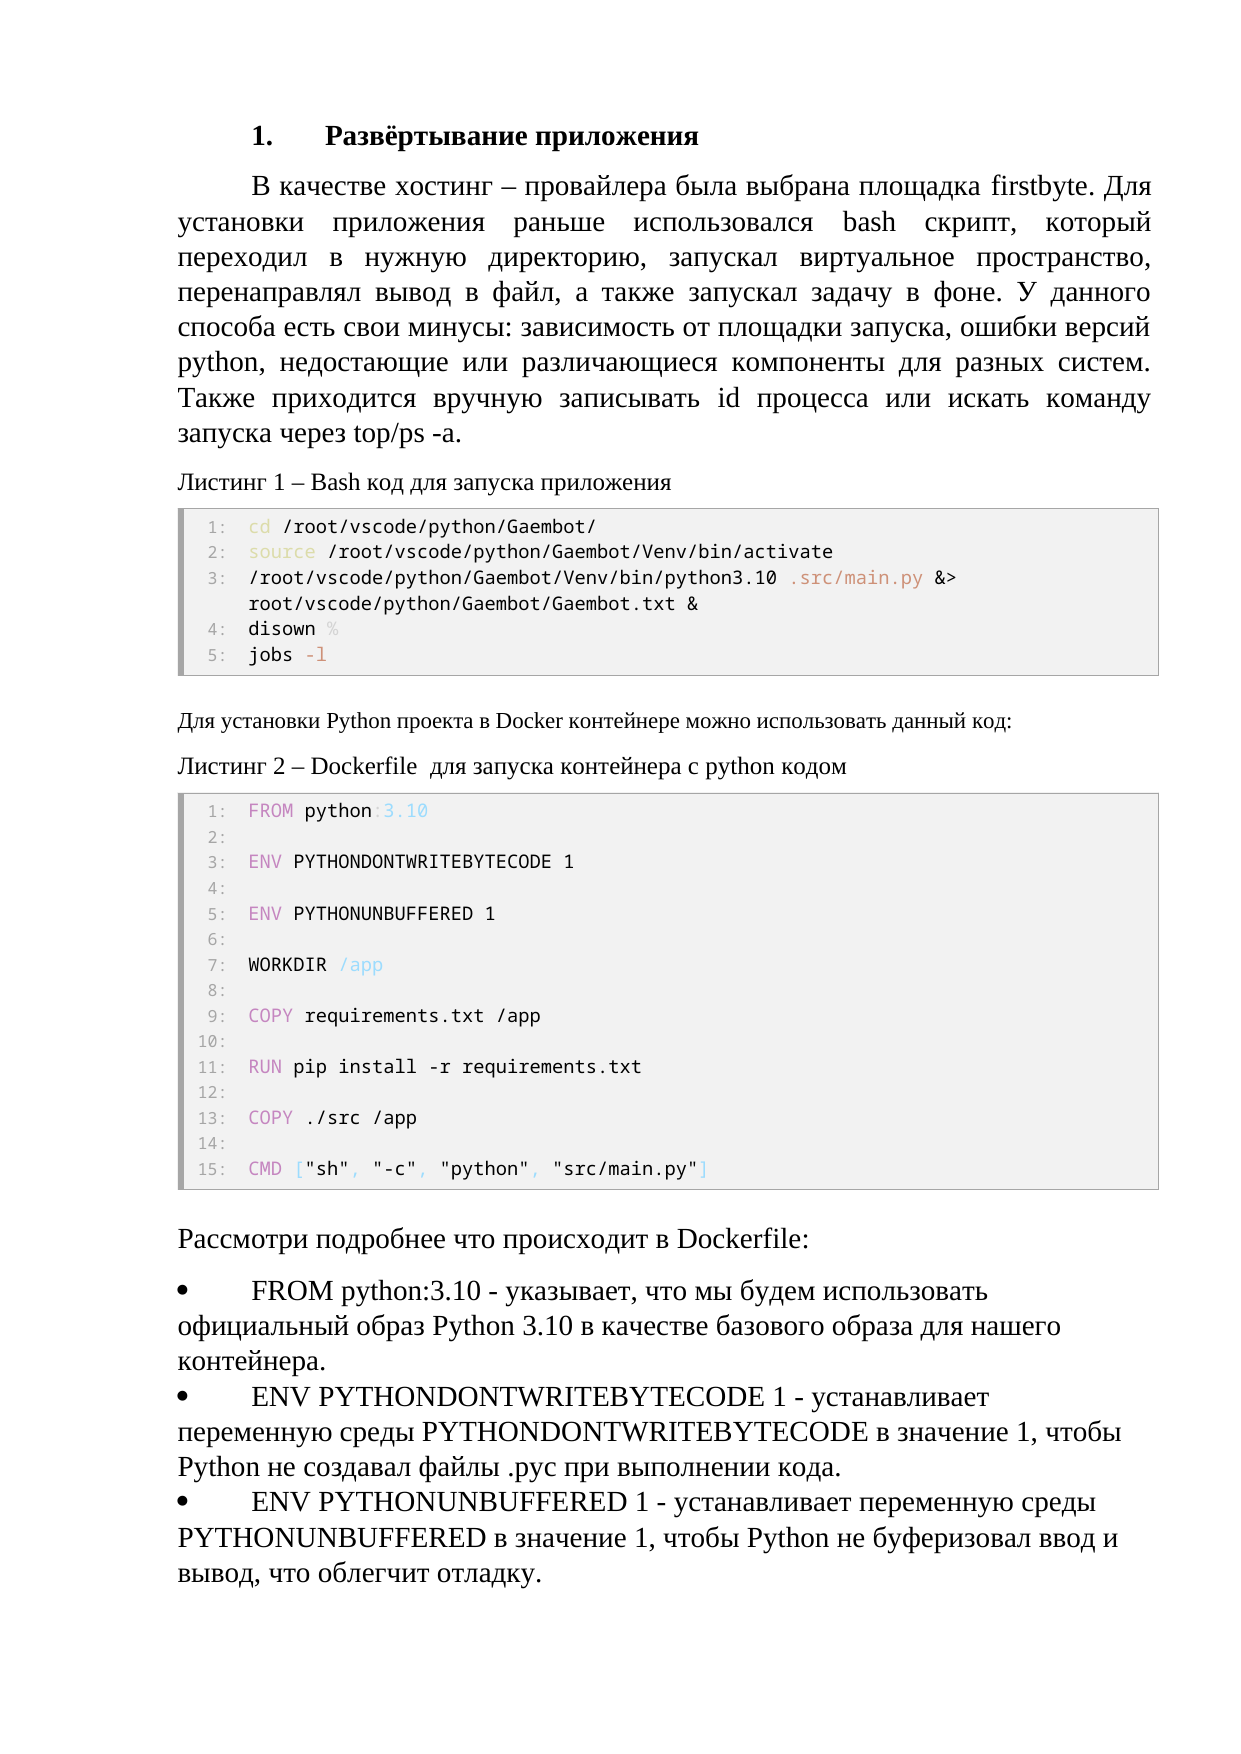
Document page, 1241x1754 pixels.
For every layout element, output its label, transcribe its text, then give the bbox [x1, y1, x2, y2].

list disown % [184, 610, 1158, 636]
list ENV PYTHONUNBUFFERED 1 [184, 894, 1158, 920]
list CMD ["sh", "-c", "python", "src/main.py"] [184, 1150, 1158, 1189]
list cd /root/vscode/python/Gaembot/ [184, 509, 1158, 533]
list FROM python:3.10 - указывает, что мы будем использовать официальный образ Python 3.10 в качестве базового образа для нашего контейнера. [177, 1273, 1152, 1377]
list RUN pip install -r requirements.txt [184, 1048, 1158, 1073]
list WORKDIR /app [184, 946, 1158, 971]
list ENV PYTHONDONTWRITEBYTECODE 1 [184, 843, 1158, 869]
list jobs -l [184, 636, 1158, 675]
list Развёртывание приложения [177, 118, 1152, 152]
list FROM python:3.10 [184, 794, 1158, 818]
text В качестве хостинг – провайлера была выбрана площадка firstbyte. Для установки приложения раньше использовался bash скрипт, который переходил в нужную директорию, запускал виртуальное пространство, перенаправлял вывод в файл, а также запускал задачу в фоне. У данного способа есть свои минусы: зависимость от площадки запуска, ошибки версий python, недостающие или различающиеся компоненты для разных систем. Также приходится вручную записывать id процесса или искать команду запуска через top/ps -a. [177, 168, 1152, 448]
title Листинг 1 – Bash код для запуска приложения [177, 467, 1152, 496]
list COPY ./src /app [184, 1099, 1158, 1124]
text Рассмотри подробнее что происходит в Dockerfile: [177, 1221, 1152, 1255]
list ENV PYTHONUNBUFFERED 1 - устанавливает переменную среды PYTHONUNBUFFERED в значение 1, чтобы Python не буферизовал ввод и вывод, что облегчит отладку. [177, 1484, 1152, 1588]
title Листинг 2 – Dockerfile для запуска контейнера с python кодом [177, 751, 1152, 780]
list source /root/vscode/python/Gaembot/Venv/bin/activate [184, 533, 1158, 559]
text Для установки Python проекта в Docker контейнере можно использовать данный код: [177, 707, 1152, 733]
list ENV PYTHONDONTWRITEBYTECODE 1 - устанавливает переменную среды PYTHONDONTWRITEBYTECODE в значение 1, чтобы Python не создавал файлы .pyc при выполнении кода. [177, 1379, 1152, 1483]
list COPY requirements.txt /app [184, 997, 1158, 1022]
list /root/vscode/python/Gaembot/Venv/bin/python3.10 .src/main.py &> root/vscode/python/Gaembot/Gaembot.txt & [184, 559, 1158, 610]
